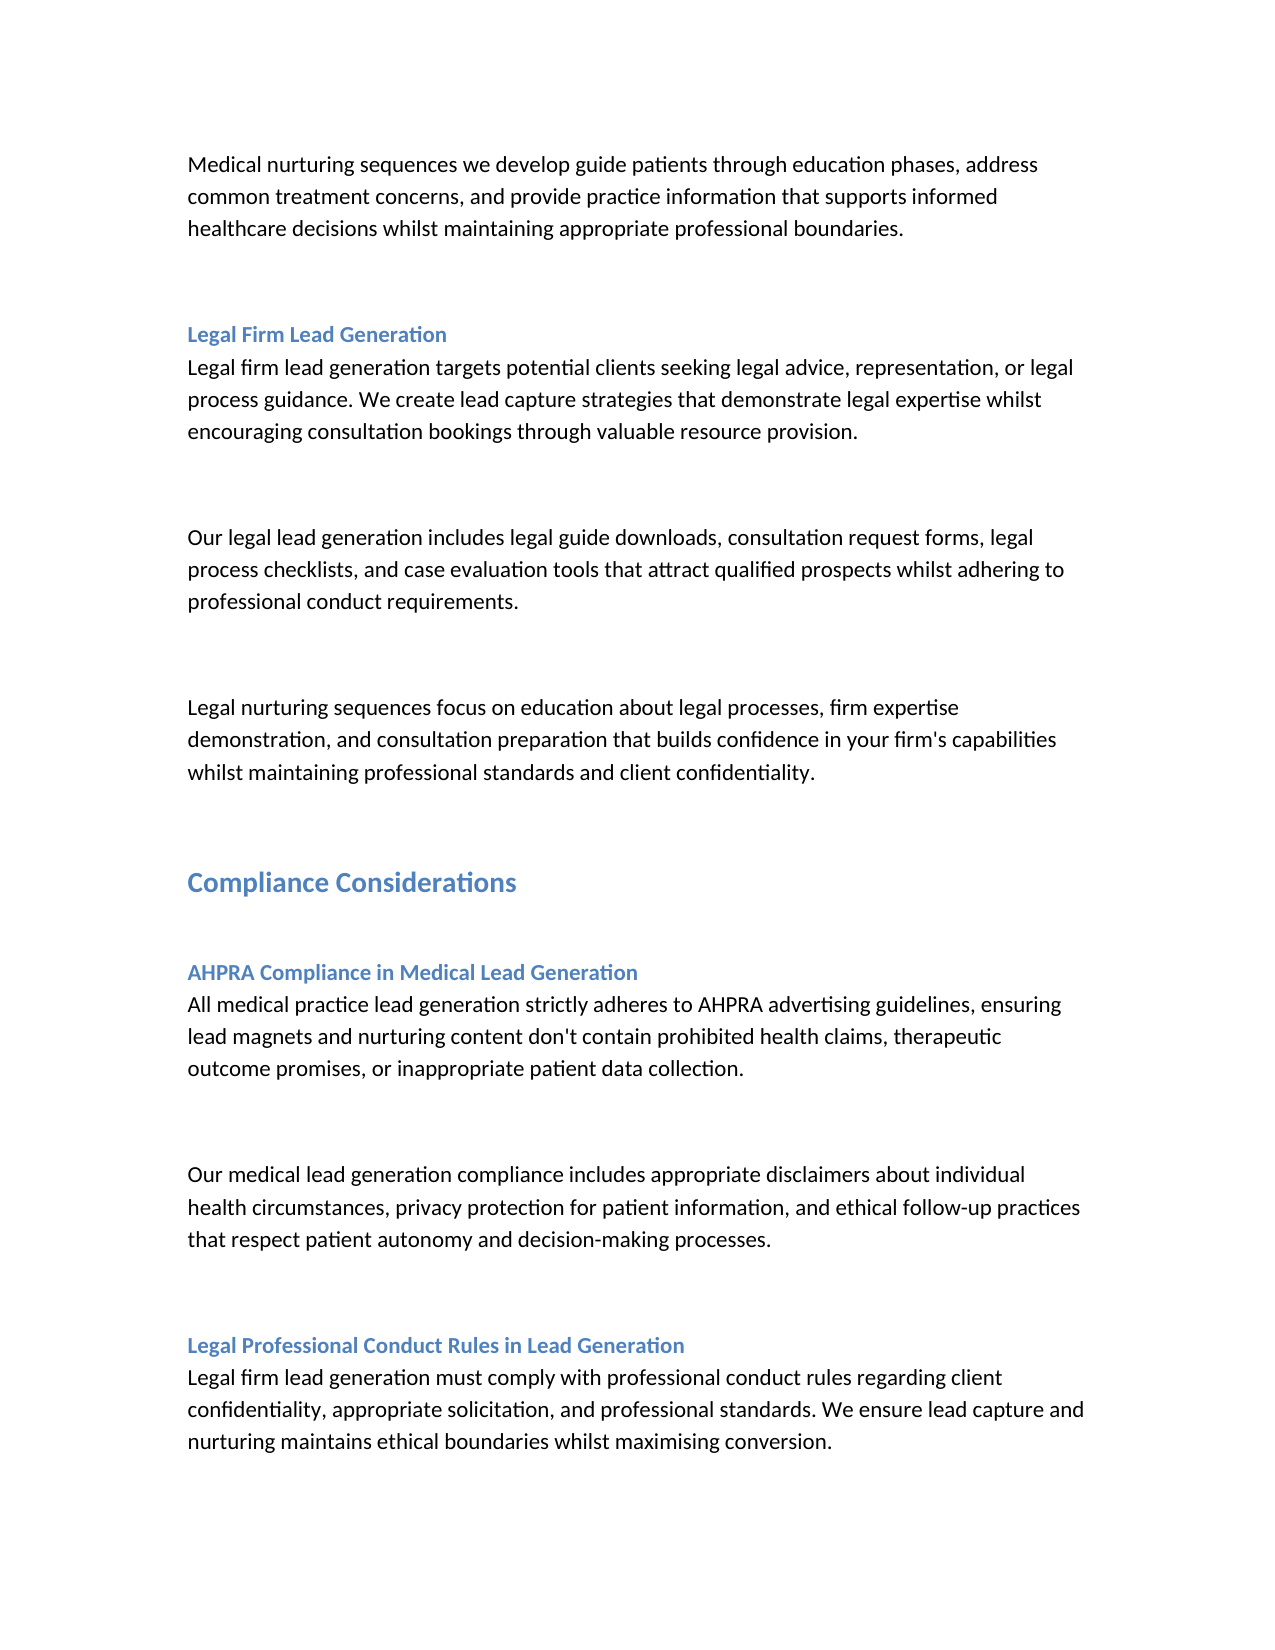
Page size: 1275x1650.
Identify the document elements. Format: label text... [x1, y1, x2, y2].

text All medical practice lead generation strictly adheres to AHPRA advertising guidelines, ensuring lead magnets and nurturing content don't contain prohibited health claims, therapeutic outcome promises, or inappropriate patient data collection. [187, 990, 1087, 1082]
text Legal nurturing sequences focus on education about legal processes, firm expertise demonstration, and consultation preparation that builds confidence in your firm's capabilities whilst maintaining professional standards and client confidentiality. [187, 693, 1087, 786]
text Our medical lead generation compliance includes appropriate disclaimers about individual health circumstances, privacy protection for patient information, and ethical follow-up practices that respect patient autonomy and decision-making processes. [187, 1160, 1087, 1253]
text Medical nurturing sequences we develop guide patients through education phases, address common treatment concerns, and provide practice information that supports informed healthcare decisions whilst maintaining appropriate professional boundaries. [187, 150, 1087, 242]
text Legal firm lead generation targets potential clients seeking legal advice, representation, or legal process guidance. We create lead capture strategies that demonstrate legal expertise whilst encouraging consultation bookings through valuable resource provision. [187, 353, 1087, 445]
subtitle Legal Firm Lead Generation [187, 320, 1087, 348]
subtitle AHPRA Compliance in Medical Lead Generation [187, 958, 1087, 986]
text Our legal lead generation includes legal guide downloads, consultation request forms, legal process checklists, and case evaluation tools that attract qualified prospects whilst adhering to professional conduct requirements. [187, 523, 1087, 615]
subtitle Legal Professional Conduct Rules in Lead Generation [187, 1331, 1087, 1359]
subtitle Compliance Considerations [187, 864, 1087, 899]
text Legal firm lead generation must comply with professional conduct rules regarding client confidentiality, appropriate solicitation, and professional standards. We ensure lead capture and nurturing maintains ethical boundaries whilst maximising conversion. [187, 1363, 1087, 1455]
